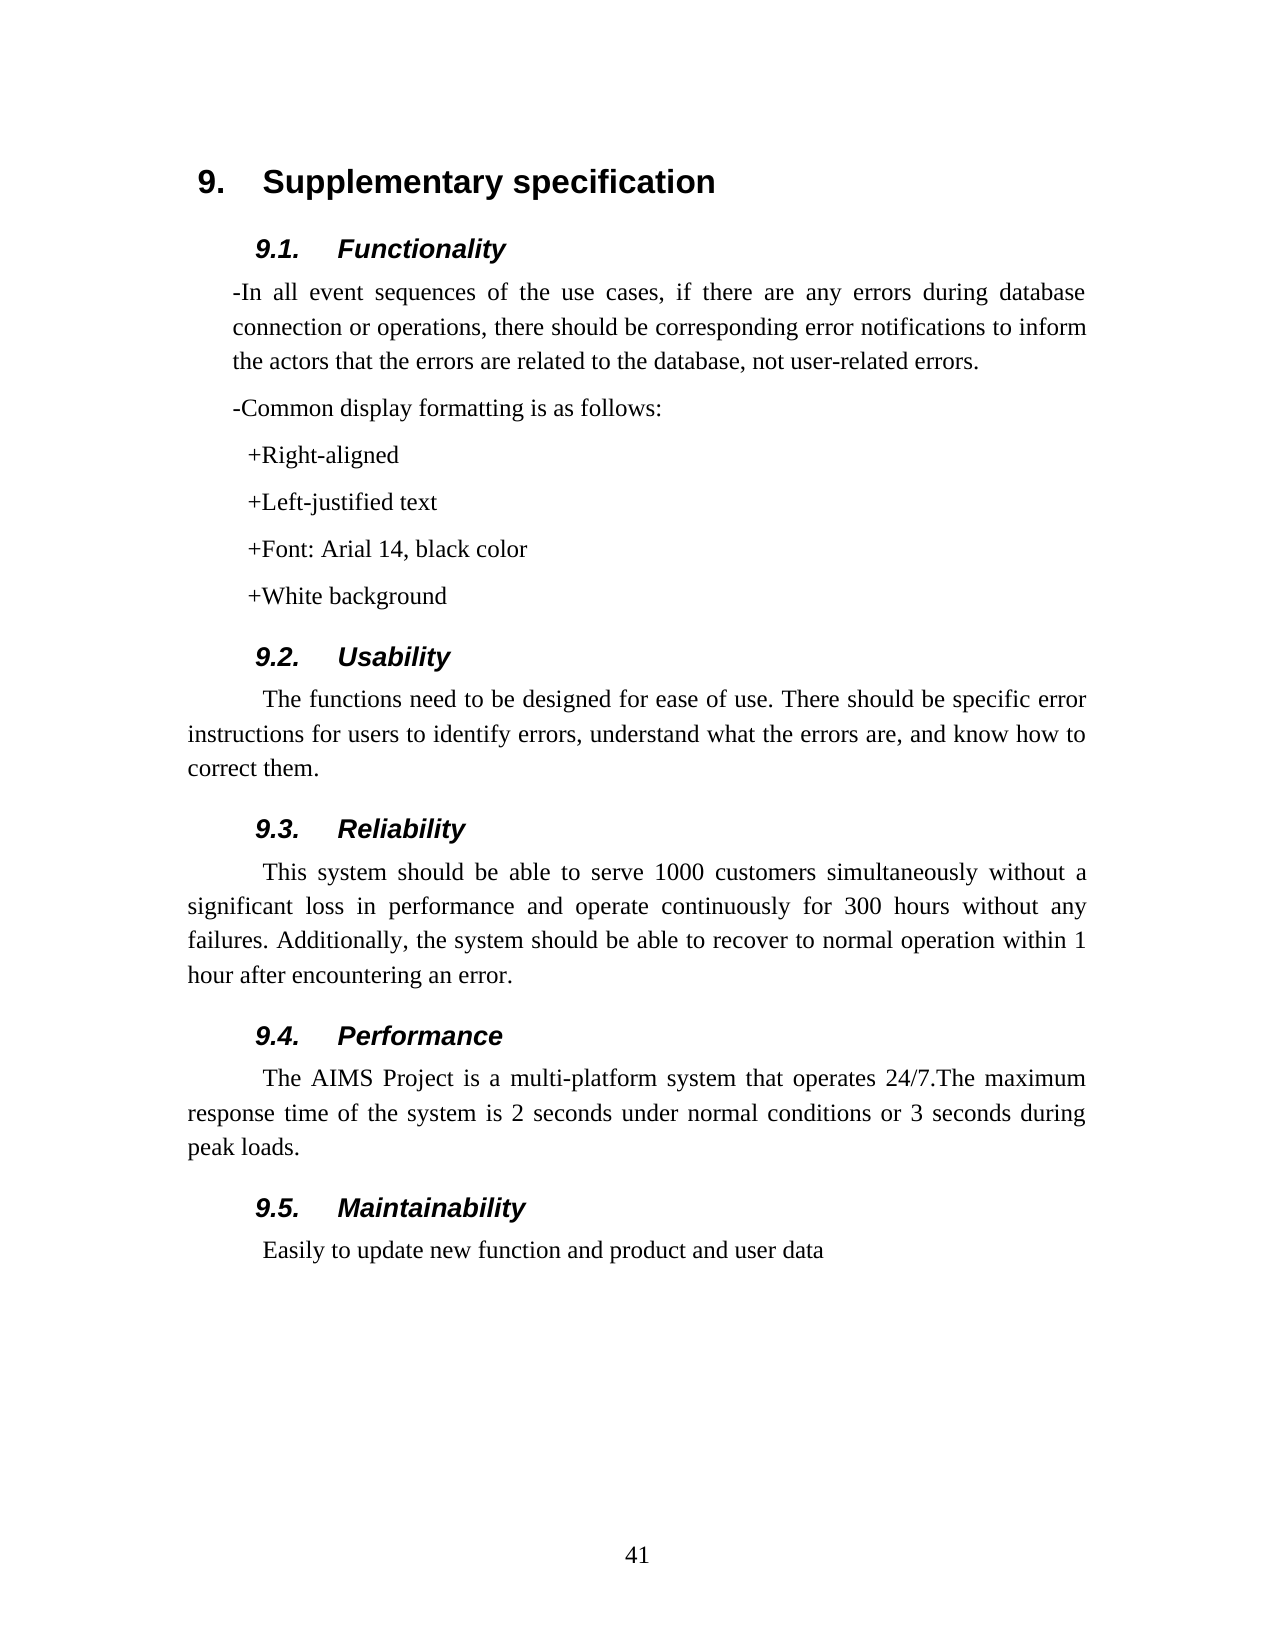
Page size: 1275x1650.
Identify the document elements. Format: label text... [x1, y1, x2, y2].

text -In all event sequences of the use cases, if there are any errors during database connection or operations, there should be corresponding error notifications to inform the actors that the errors are related to the database, not user-related errors. [232, 277, 1087, 375]
text Easily to update new function and product and user data [187, 1235, 1087, 1264]
text +Right-aligned [247, 440, 1087, 469]
subtitle Usability [300, 641, 1087, 672]
text The functions need to be designed for ease of use. There should be specific error instructions for users to identify errors, understand what the errors are, and know how to correct them. [187, 684, 1087, 782]
text -Common display formatting is as follows: [232, 393, 1087, 422]
subtitle Reliability [300, 813, 1087, 844]
subtitle Functionality [300, 233, 1087, 265]
subtitle Supplementary specification [225, 162, 1087, 201]
subtitle Maintainability [300, 1192, 1087, 1223]
text +Font: Arial 14, black color [247, 534, 1087, 563]
text +Left-justified text [247, 487, 1087, 516]
text +White background [247, 581, 1087, 610]
subtitle Performance [300, 1019, 1087, 1051]
text This system should be able to serve 1000 customers simultaneously without a significant loss in performance and operate continuously for 300 hours without any failures. Additionally, the system should be able to recover to normal operation within 1 hour after encountering an error. [187, 857, 1087, 989]
text The AIMS Project is a multi-platform system that operates 24/7.The maximum response time of the system is 2 seconds under normal conditions or 3 seconds during peak loads. [187, 1063, 1087, 1161]
